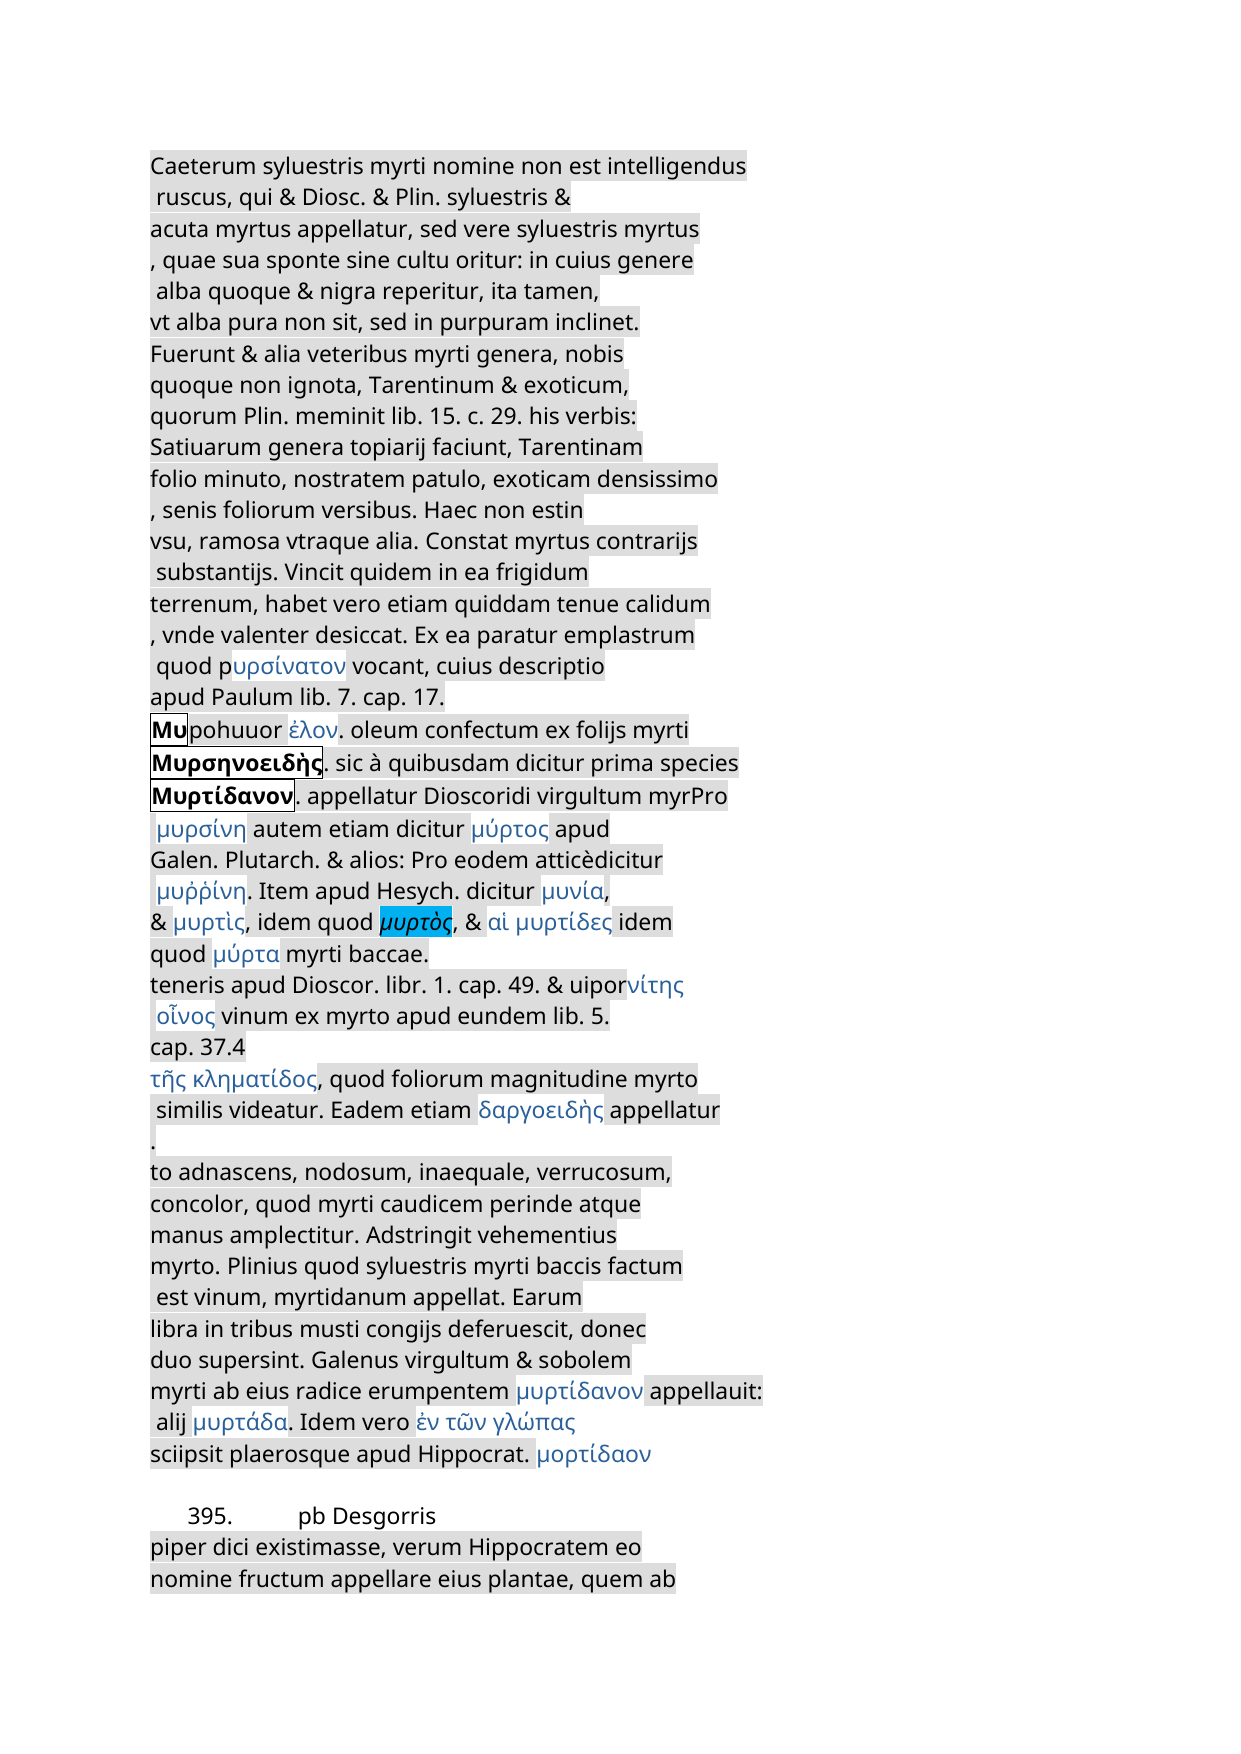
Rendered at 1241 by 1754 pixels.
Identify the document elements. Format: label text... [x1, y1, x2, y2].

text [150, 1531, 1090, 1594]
list pb Desgorris [187, 1500, 1090, 1531]
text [150, 150, 1090, 1500]
